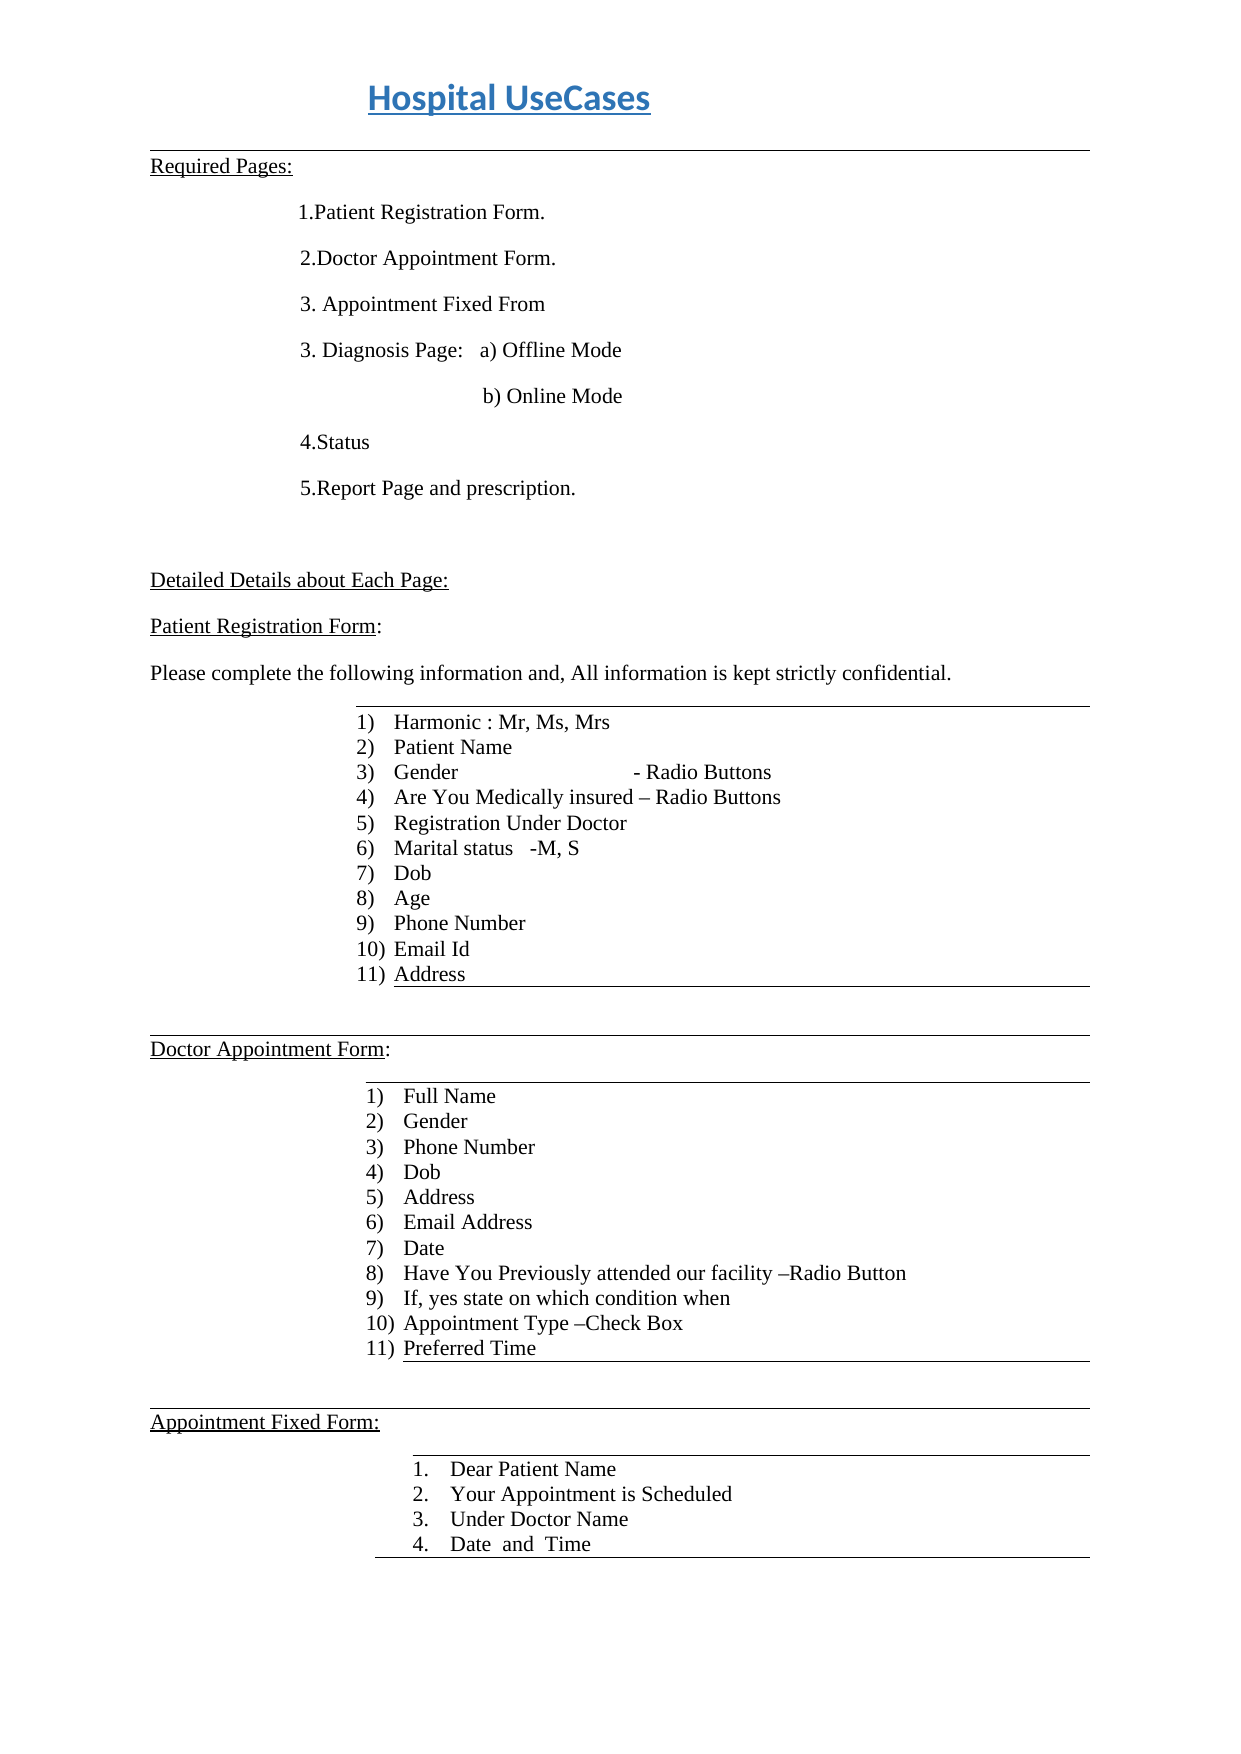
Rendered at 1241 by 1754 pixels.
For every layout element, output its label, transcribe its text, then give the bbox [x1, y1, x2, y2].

text Patient Registration Form: [150, 610, 1090, 639]
list If, yes state on which condition when [366, 1284, 1090, 1309]
list Phone Number [356, 907, 1090, 932]
list Marital status -M, S [356, 832, 1090, 857]
text b) Online Mode [150, 380, 1090, 408]
text Required Pages: [150, 151, 1090, 178]
list Age [356, 882, 1090, 907]
list Full Name [366, 1083, 1090, 1107]
list Email Address [366, 1208, 1090, 1233]
text 2.Doctor Appointment Form. [150, 242, 1090, 270]
text 1.Patient Registration Form. [150, 196, 1090, 224]
text 4.Status [150, 426, 1090, 454]
text Please complete the following information and, All information is kept strictly confidential. [150, 656, 1090, 685]
list Gender [366, 1107, 1090, 1133]
list Gender - Radio Buttons [356, 756, 1090, 781]
list Patient Name [356, 731, 1090, 756]
list Registration Under Doctor [356, 806, 1090, 832]
list Have You Previously attended our facility –Radio Button [366, 1259, 1090, 1284]
text Doctor Appointment Form: [150, 1036, 1090, 1061]
list Harmonic : Mr, Ms, Mrs [356, 707, 1090, 731]
list Date [366, 1233, 1090, 1259]
list Phone Number [366, 1133, 1090, 1158]
list Dob [356, 857, 1090, 882]
list Date and Time [412, 1530, 1090, 1557]
list Address [356, 958, 1090, 986]
list Appointment Type –Check Box [366, 1309, 1090, 1334]
list Email Id [356, 932, 1090, 958]
list Address [366, 1183, 1090, 1208]
list Dear Patient Name [412, 1456, 1090, 1480]
text Detailed Details about Each Page: [150, 564, 1090, 593]
list Your Appointment is Scheduled [412, 1480, 1090, 1505]
text Appointment Fixed Form: [150, 1409, 1090, 1434]
list Dob [366, 1158, 1090, 1183]
list Are You Medically insured – Radio Buttons [356, 781, 1090, 806]
list Preferred Time [366, 1334, 1090, 1361]
text 5.Report Page and prescription. [150, 472, 1090, 501]
text 3. Diagnosis Page: a) Offline Mode [150, 334, 1090, 362]
list Under Doctor Name [412, 1505, 1090, 1530]
text 3. Appointment Fixed From [150, 288, 1090, 316]
